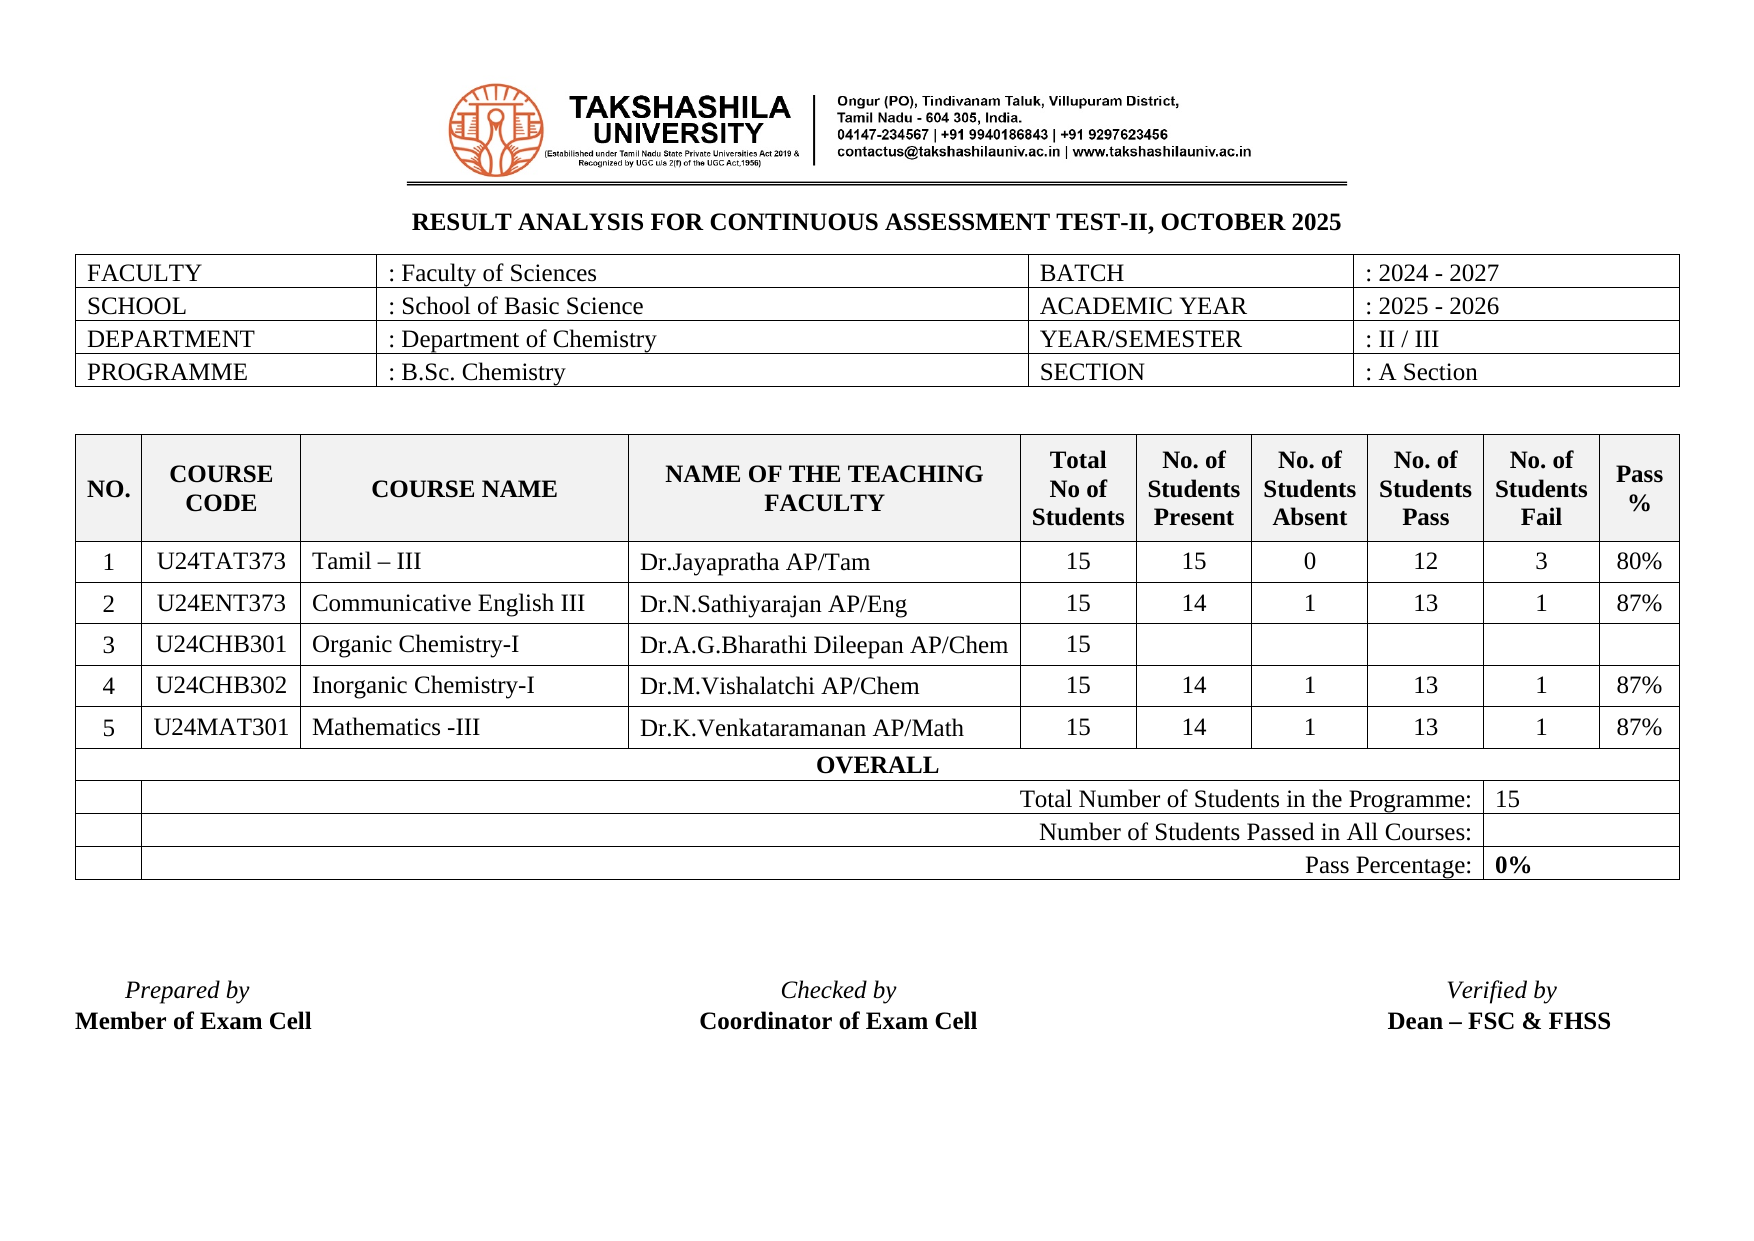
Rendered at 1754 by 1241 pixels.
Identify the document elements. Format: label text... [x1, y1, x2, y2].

table_cell Tamil – III [301, 542, 628, 582]
table_cell U24MAT301 [142, 707, 300, 747]
table_cell [76, 814, 141, 846]
table_cell 87% [1600, 583, 1679, 623]
table_cell 15 [1484, 781, 1679, 813]
table_cell 15 [1021, 707, 1136, 747]
table_cell 12 [1368, 542, 1483, 582]
table_cell 87% [1600, 666, 1679, 706]
table_cell 4 [76, 666, 141, 706]
text Prepared by Checked by Verified by [75, 975, 1679, 1004]
table_header No. of Students Present [1137, 435, 1251, 541]
text Member of Exam Cell Coordinator of Exam Cell Dean – FSC & FHSS [75, 1006, 1679, 1035]
table_header NAME OF THE TEACHING FACULTY [629, 435, 1020, 541]
table_cell 15 [1021, 624, 1136, 665]
table_cell Organic Chemistry-I [301, 624, 628, 665]
table_cell [1600, 624, 1679, 665]
table_cell 1 [1484, 666, 1599, 706]
table_cell 14 [1137, 666, 1251, 706]
table_cell 0 [1252, 542, 1367, 582]
table_cell 80% [1600, 542, 1679, 582]
table_cell 14 [1137, 583, 1251, 623]
table_cell Mathematics -III [301, 707, 628, 747]
table_cell PROGRAMME [76, 354, 376, 386]
table_cell U24CHB302 [142, 666, 300, 706]
table_cell [1368, 624, 1483, 665]
table_cell 0% [1484, 847, 1679, 879]
table_header No. of Students Absent [1252, 435, 1367, 541]
table_cell 3 [1484, 542, 1599, 582]
table_cell U24CHB301 [142, 624, 300, 665]
table_cell Communicative English III [301, 583, 628, 623]
table_header No. of Students Pass [1368, 435, 1483, 541]
table_header COURSE CODE [142, 435, 300, 541]
picture [406, 75, 1348, 188]
table_cell [1484, 624, 1599, 665]
table_header : Faculty of Sciences [377, 255, 1028, 287]
table_cell 1 [1252, 666, 1367, 706]
table_cell YEAR/SEMESTER [1029, 321, 1353, 353]
table_cell 14 [1137, 707, 1251, 747]
table_cell Dr.M.Vishalatchi AP/Chem [629, 666, 1020, 706]
table_cell 5 [76, 707, 141, 747]
table_cell Dr.Jayapratha AP/Tam [629, 542, 1020, 582]
table_cell SCHOOL [76, 288, 376, 320]
table_cell 3 [76, 624, 141, 665]
table_cell Inorganic Chemistry-I [301, 666, 628, 706]
table_cell Dr.A.G.Bharathi Dileepan AP/Chem [629, 624, 1020, 665]
table_cell SECTION [1029, 354, 1353, 386]
table_cell : B.Sc. Chemistry [377, 354, 1028, 386]
table_cell OVERALL [76, 749, 1679, 780]
table_cell [1252, 624, 1367, 665]
table_cell [76, 847, 141, 879]
table_cell Pass Percentage: [142, 847, 1483, 879]
table_cell Dr.K.Venkataramanan AP/Math [629, 707, 1020, 747]
table_header Total No of Students [1021, 435, 1136, 541]
table_cell 87% [1600, 707, 1679, 747]
table_cell ACADEMIC YEAR [1029, 288, 1353, 320]
table_cell 15 [1021, 583, 1136, 623]
table_cell U24TAT373 [142, 542, 300, 582]
text RESULT ANALYSIS FOR CONTINUOUS ASSESSMENT TEST-II, OCTOBER 2025 [75, 207, 1679, 235]
table_header NO. [76, 435, 141, 541]
table_cell 13 [1368, 666, 1483, 706]
table_header FACULTY [76, 255, 376, 287]
table_cell [76, 781, 141, 813]
table_cell 1 [1484, 707, 1599, 747]
table_header BATCH [1029, 255, 1353, 287]
table_cell 2 [76, 583, 141, 623]
table_cell 1 [1252, 707, 1367, 747]
table_cell 15 [1021, 666, 1136, 706]
table_cell Number of Students Passed in All Courses: [142, 814, 1483, 846]
table_cell : School of Basic Science [377, 288, 1028, 320]
table_cell Dr.N.Sathiyarajan AP/Eng [629, 583, 1020, 623]
table_cell [1484, 814, 1679, 846]
table_cell : A Section [1354, 354, 1679, 386]
table_cell U24ENT373 [142, 583, 300, 623]
table_header COURSE NAME [301, 435, 628, 541]
table_header : 2024 - 2027 [1354, 255, 1679, 287]
table_cell : 2025 - 2026 [1354, 288, 1679, 320]
table_cell 13 [1368, 583, 1483, 623]
table_cell 15 [1137, 542, 1251, 582]
table_cell [1137, 624, 1251, 665]
table_cell Total Number of Students in the Programme: [142, 781, 1483, 813]
table_cell 1 [1252, 583, 1367, 623]
table_cell 15 [1021, 542, 1136, 582]
table_header Pass % [1600, 435, 1679, 541]
table_cell : II / III [1354, 321, 1679, 353]
table_cell 13 [1368, 707, 1483, 747]
table_header No. of Students Fail [1484, 435, 1599, 541]
table_cell 1 [76, 542, 141, 582]
table_cell : Department of Chemistry [377, 321, 1028, 353]
table_cell DEPARTMENT [76, 321, 376, 353]
table_cell 1 [1484, 583, 1599, 623]
